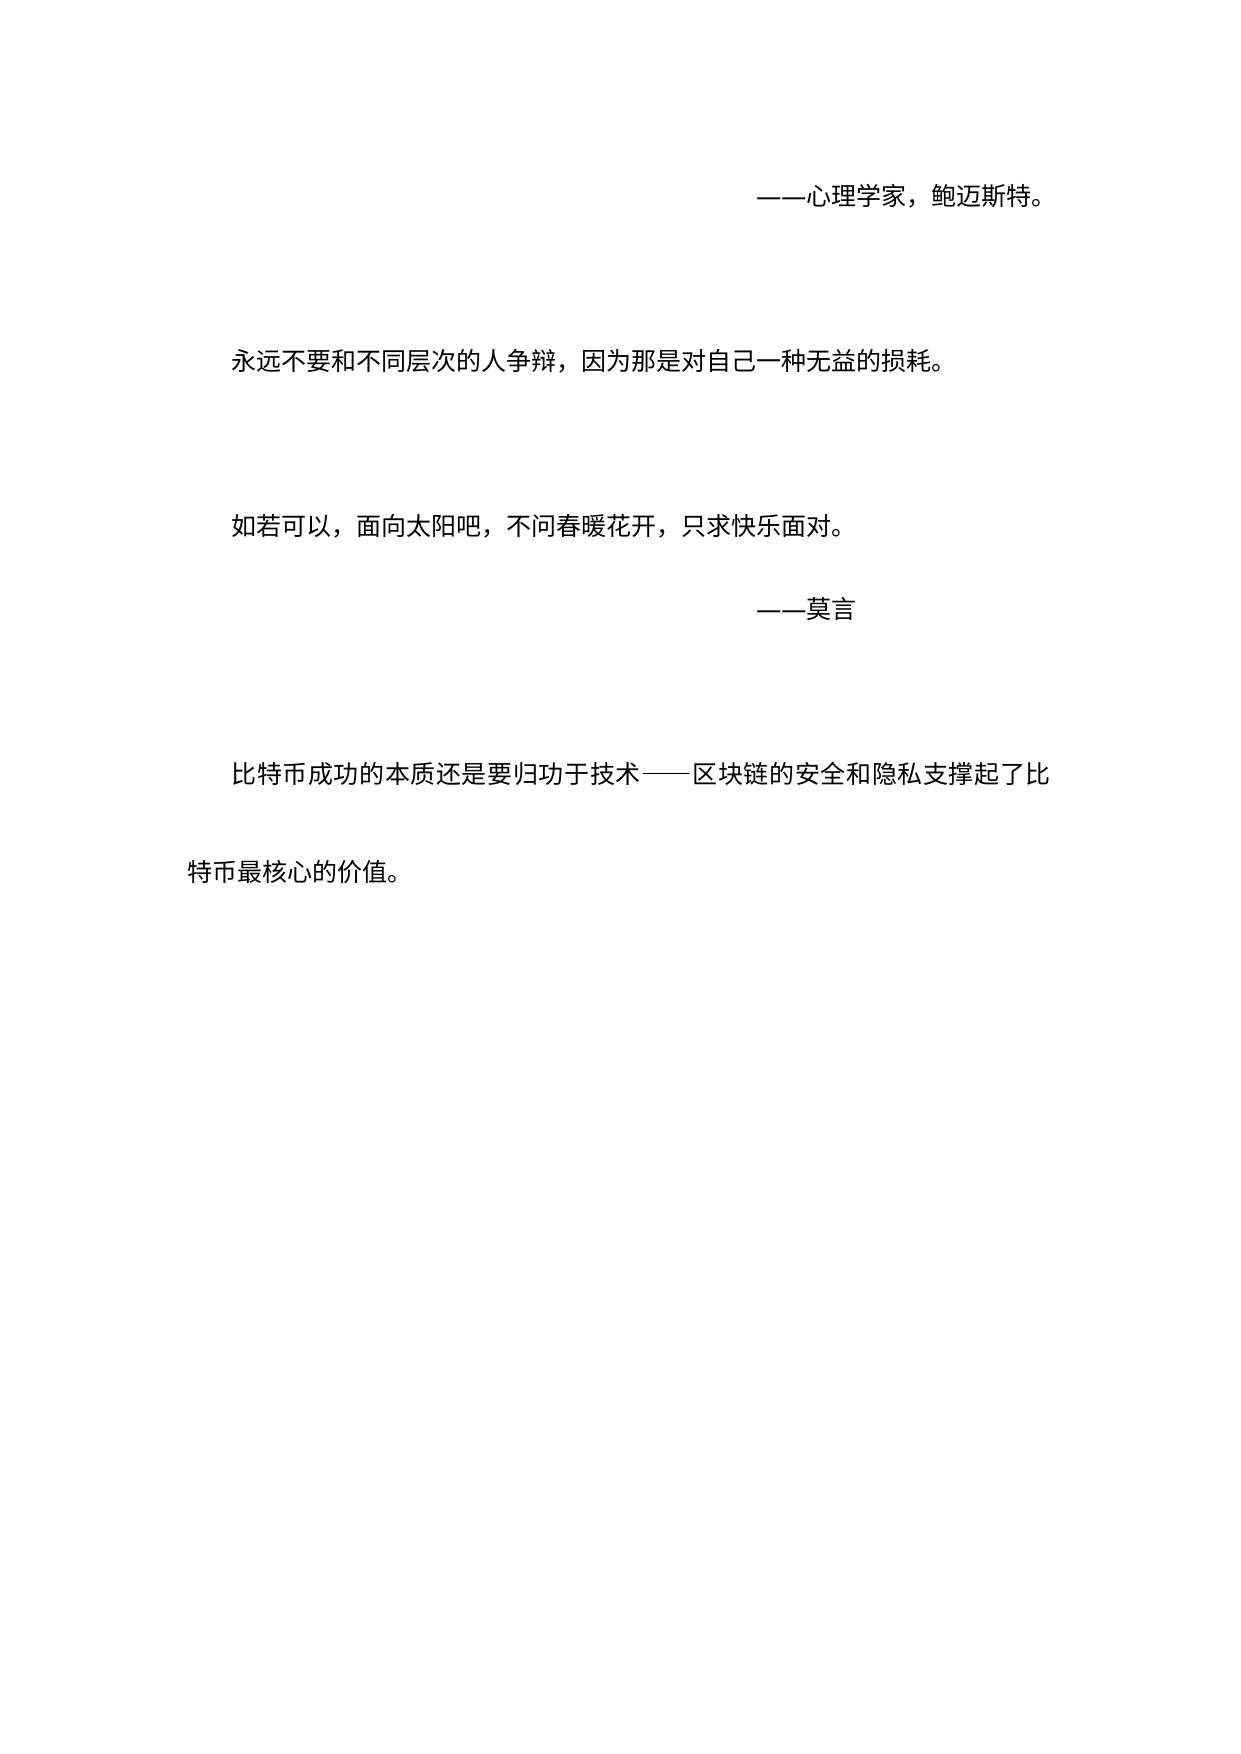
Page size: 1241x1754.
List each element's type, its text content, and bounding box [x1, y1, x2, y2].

text 比特币成功的本质还是要归功于技术——区块链的安全和隐私支撑起了比特币最核心的价值。 [187, 740, 1053, 903]
text 如若可以，面向太阳吧，不问春暖花开，只求快乐面对。 [187, 492, 1053, 557]
text ——心理学家，鲍迈斯特。 [712, 162, 1053, 227]
text ——莫言 [187, 575, 1053, 640]
text 永远不要和不同层次的人争辩，因为那是对自己一种无益的损耗。 [187, 327, 1053, 392]
